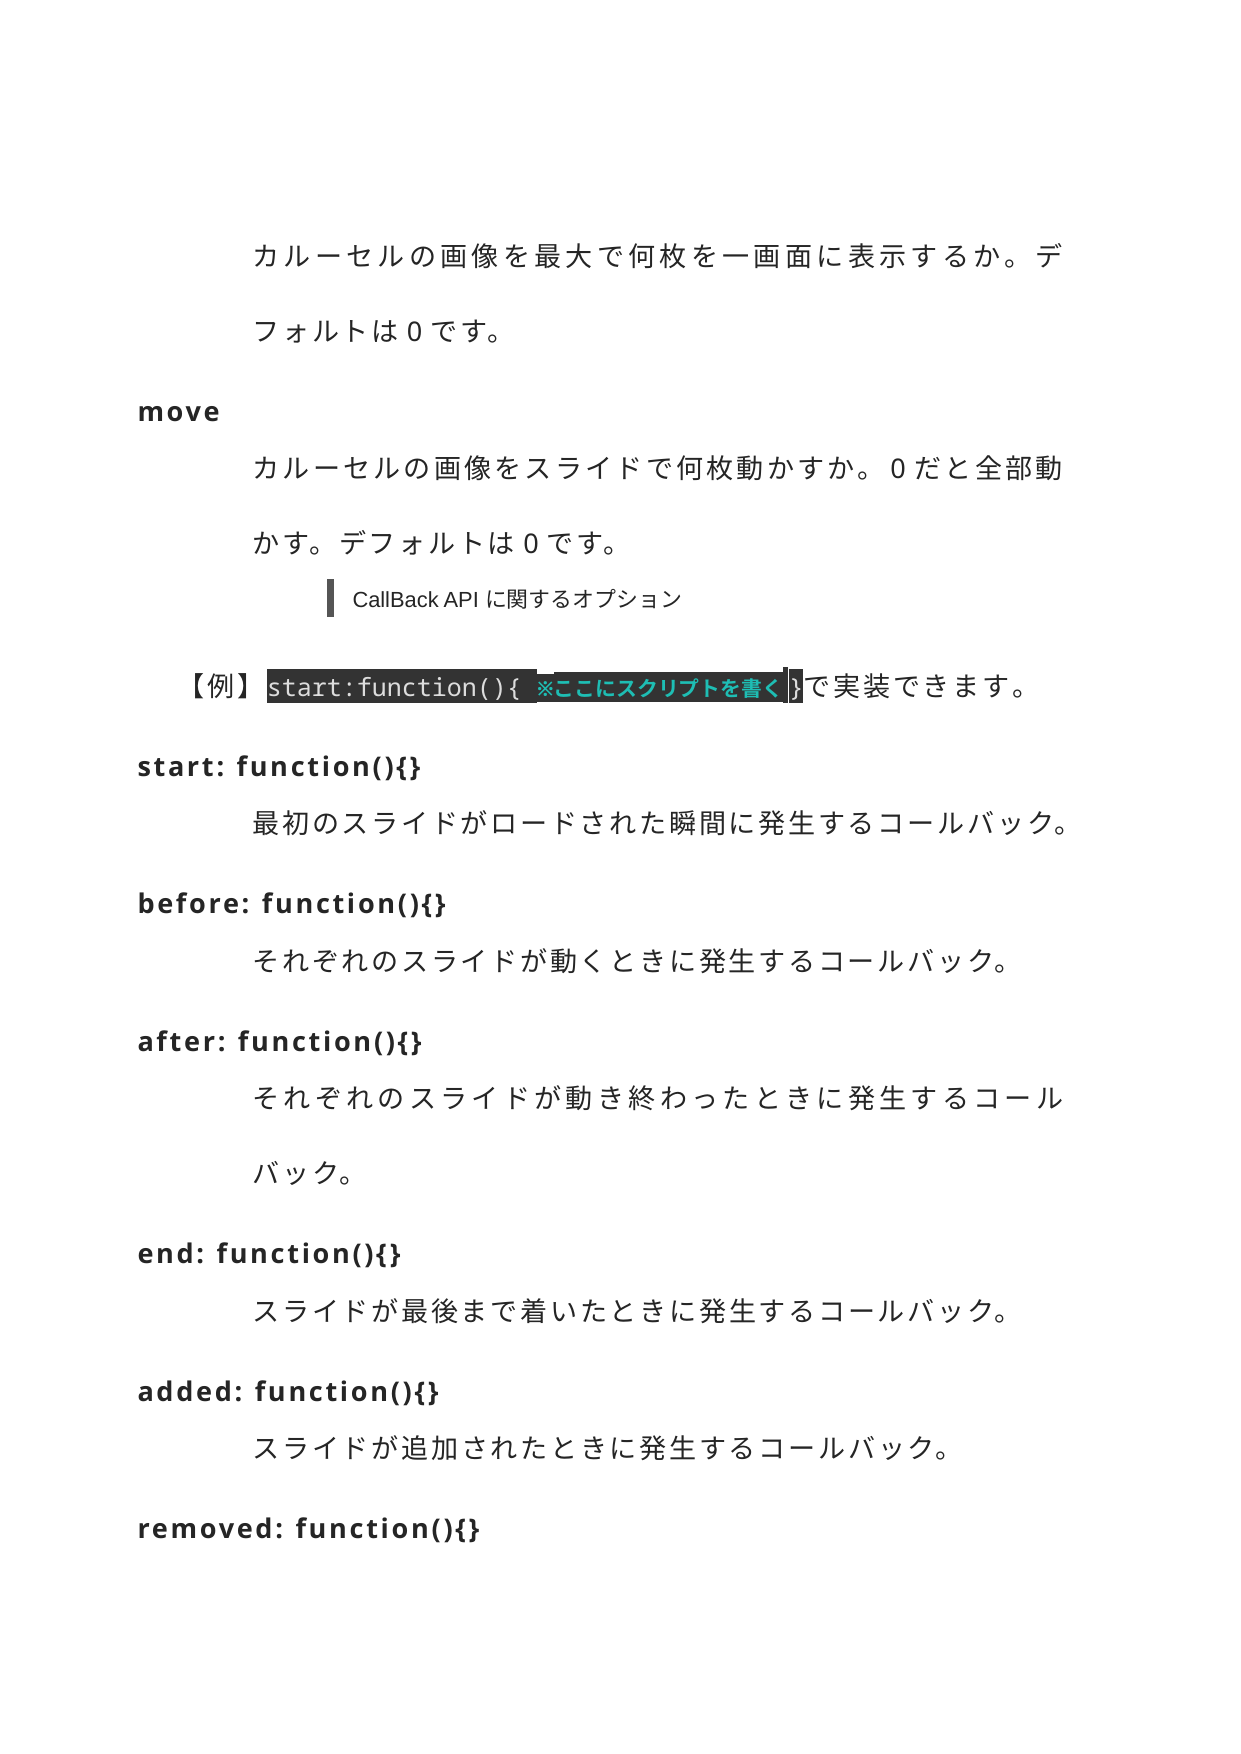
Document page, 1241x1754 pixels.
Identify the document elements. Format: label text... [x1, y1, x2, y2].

text 最初のスライドがロードされた瞬間に発生するコールバック。 [252, 784, 1063, 859]
text スライドが最後まで着いたときに発生するコールバック。 [252, 1272, 1063, 1347]
text 【例】start:function(){ ※ここにスクリプトを書く }で実装できます。 [177, 647, 1063, 722]
text start: function(){} [137, 747, 1063, 784]
text after: function(){} [137, 1022, 1063, 1059]
text カルーセルの画像をスライドで何枚動かすか。0だと全部動かす。デフォルトは0です。 [252, 429, 1063, 579]
text それぞれのスライドが動き終わったときに発生するコールバック。 [252, 1059, 1063, 1209]
text それぞれのスライドが動くときに発生するコールバック。 [252, 922, 1063, 997]
text move [137, 392, 1063, 429]
subtitle CallBack API に関するオプション [334, 579, 1063, 617]
text カルーセルの画像を最大で何枚を一画面に表示するか。デフォルトは0です。 [252, 217, 1063, 367]
text removed: function(){} [137, 1509, 1063, 1547]
text added: function(){} [137, 1372, 1063, 1409]
text before: function(){} [137, 884, 1063, 922]
text スライドが追加されたときに発生するコールバック。 [252, 1409, 1063, 1484]
text end: function(){} [137, 1234, 1063, 1272]
